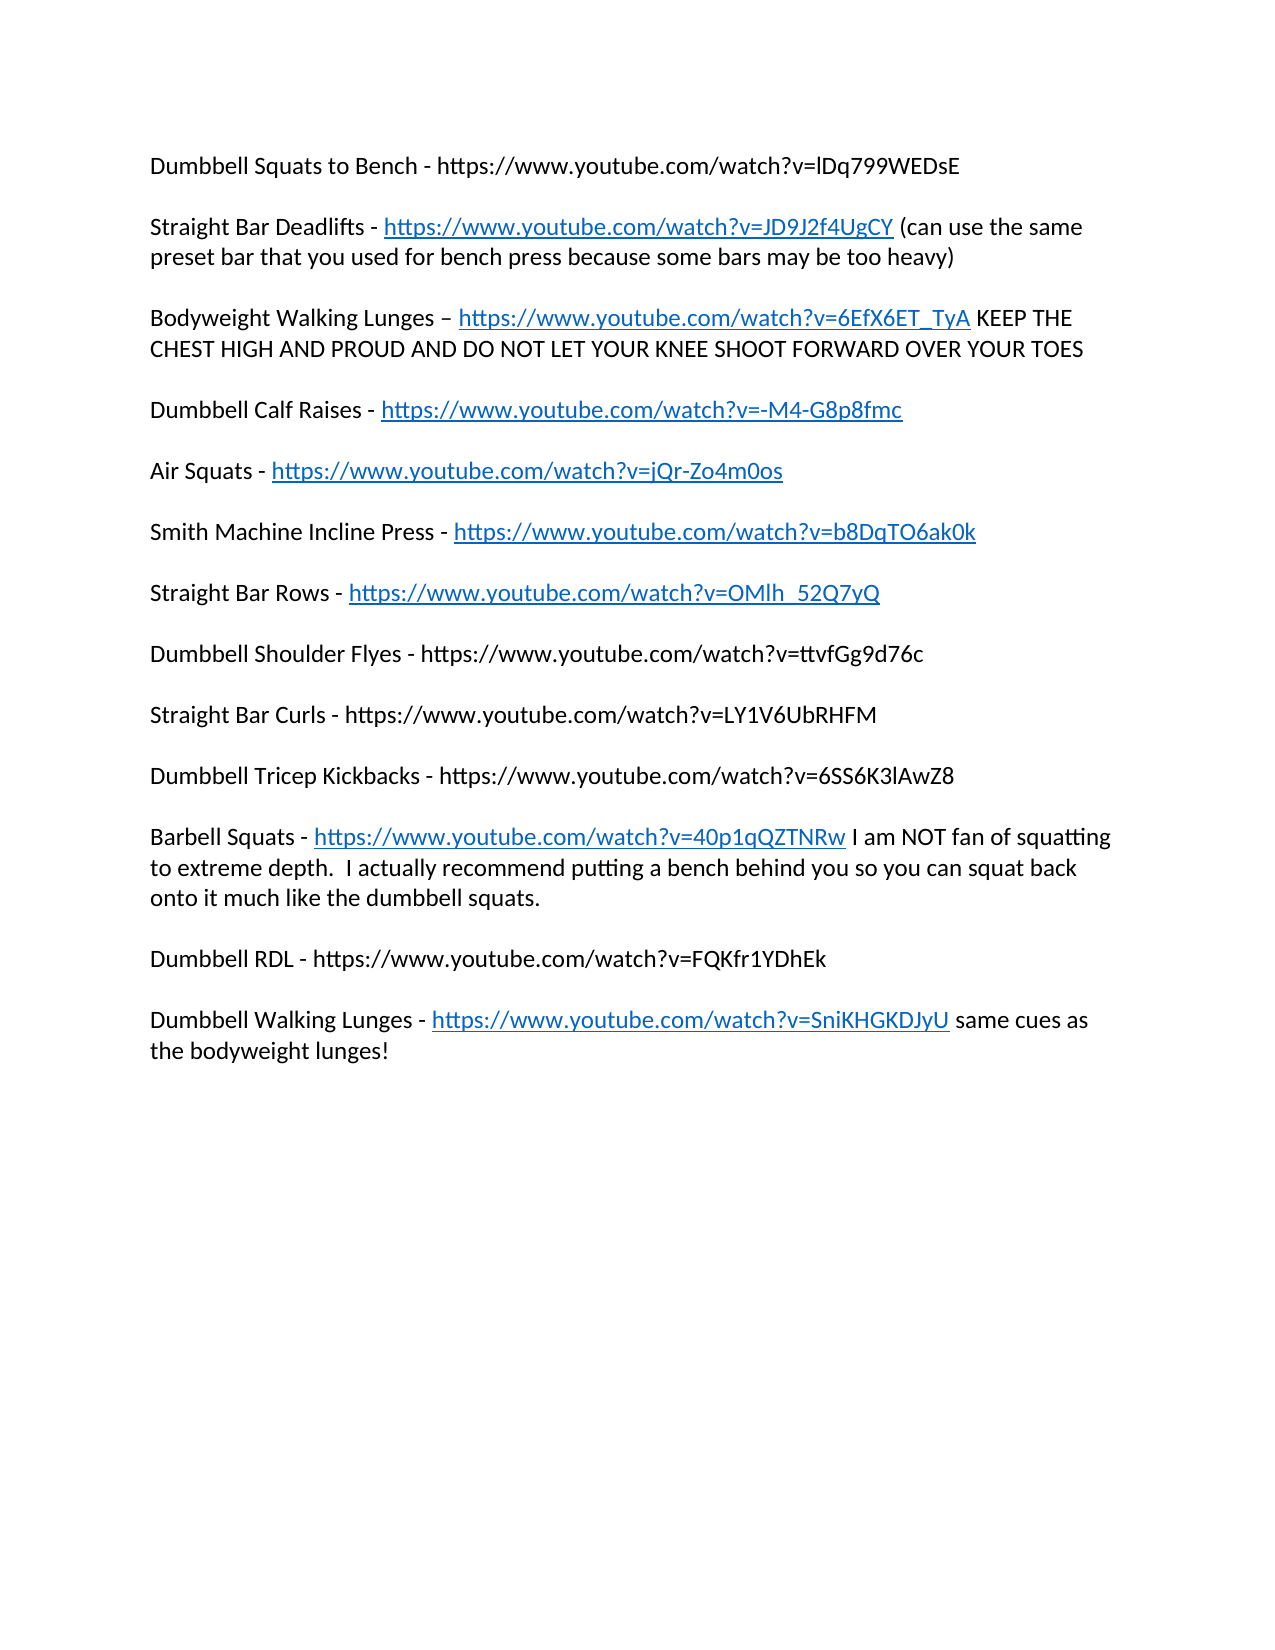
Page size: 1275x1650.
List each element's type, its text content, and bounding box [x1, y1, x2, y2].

text Dumbbell Walking Lunges - https://www.youtube.com/watch?v=SniKHGKDJyU same cues as the bodyweight lunges! [150, 1004, 1125, 1066]
text Straight Bar Rows - https://www.youtube.com/watch?v=OMlh_52Q7yQ [150, 577, 1125, 608]
text Straight Bar Deadlifts - https://www.youtube.com/watch?v=JD9J2f4UgCY (can use the same preset bar that you used for bench press because some bars may be too heavy) [150, 211, 1125, 272]
text Dumbbell Calf Raises - https://www.youtube.com/watch?v=-M4-G8p8fmc [150, 394, 1125, 425]
text Bodyweight Walking Lunges – https://www.youtube.com/watch?v=6EfX6ET_TyA KEEP THE CHEST HIGH AND PROUD AND DO NOT LET YOUR KNEE SHOOT FORWARD OVER YOUR TOES [150, 303, 1125, 364]
text Barbell Squats - https://www.youtube.com/watch?v=40p1qQZTNRw I am NOT fan of squatting to extreme depth. I actually recommend putting a bench behind you so you can squat back onto it much like the dumbbell squats. [150, 821, 1125, 913]
text Dumbbell RDL - https://www.youtube.com/watch?v=FQKfr1YDhEk [150, 943, 1125, 974]
text Air Squats - https://www.youtube.com/watch?v=jQr-Zo4m0os [150, 455, 1125, 486]
text Straight Bar Curls - https://www.youtube.com/watch?v=LY1V6UbRHFM [150, 699, 1125, 730]
text Dumbbell Squats to Bench - https://www.youtube.com/watch?v=lDq799WEDsE [150, 150, 1125, 181]
text Smith Machine Incline Press - https://www.youtube.com/watch?v=b8DqTO6ak0k [150, 516, 1125, 547]
text Dumbbell Tricep Kickbacks - https://www.youtube.com/watch?v=6SS6K3lAwZ8 [150, 760, 1125, 791]
text Dumbbell Shoulder Flyes - https://www.youtube.com/watch?v=ttvfGg9d76c [150, 638, 1125, 669]
